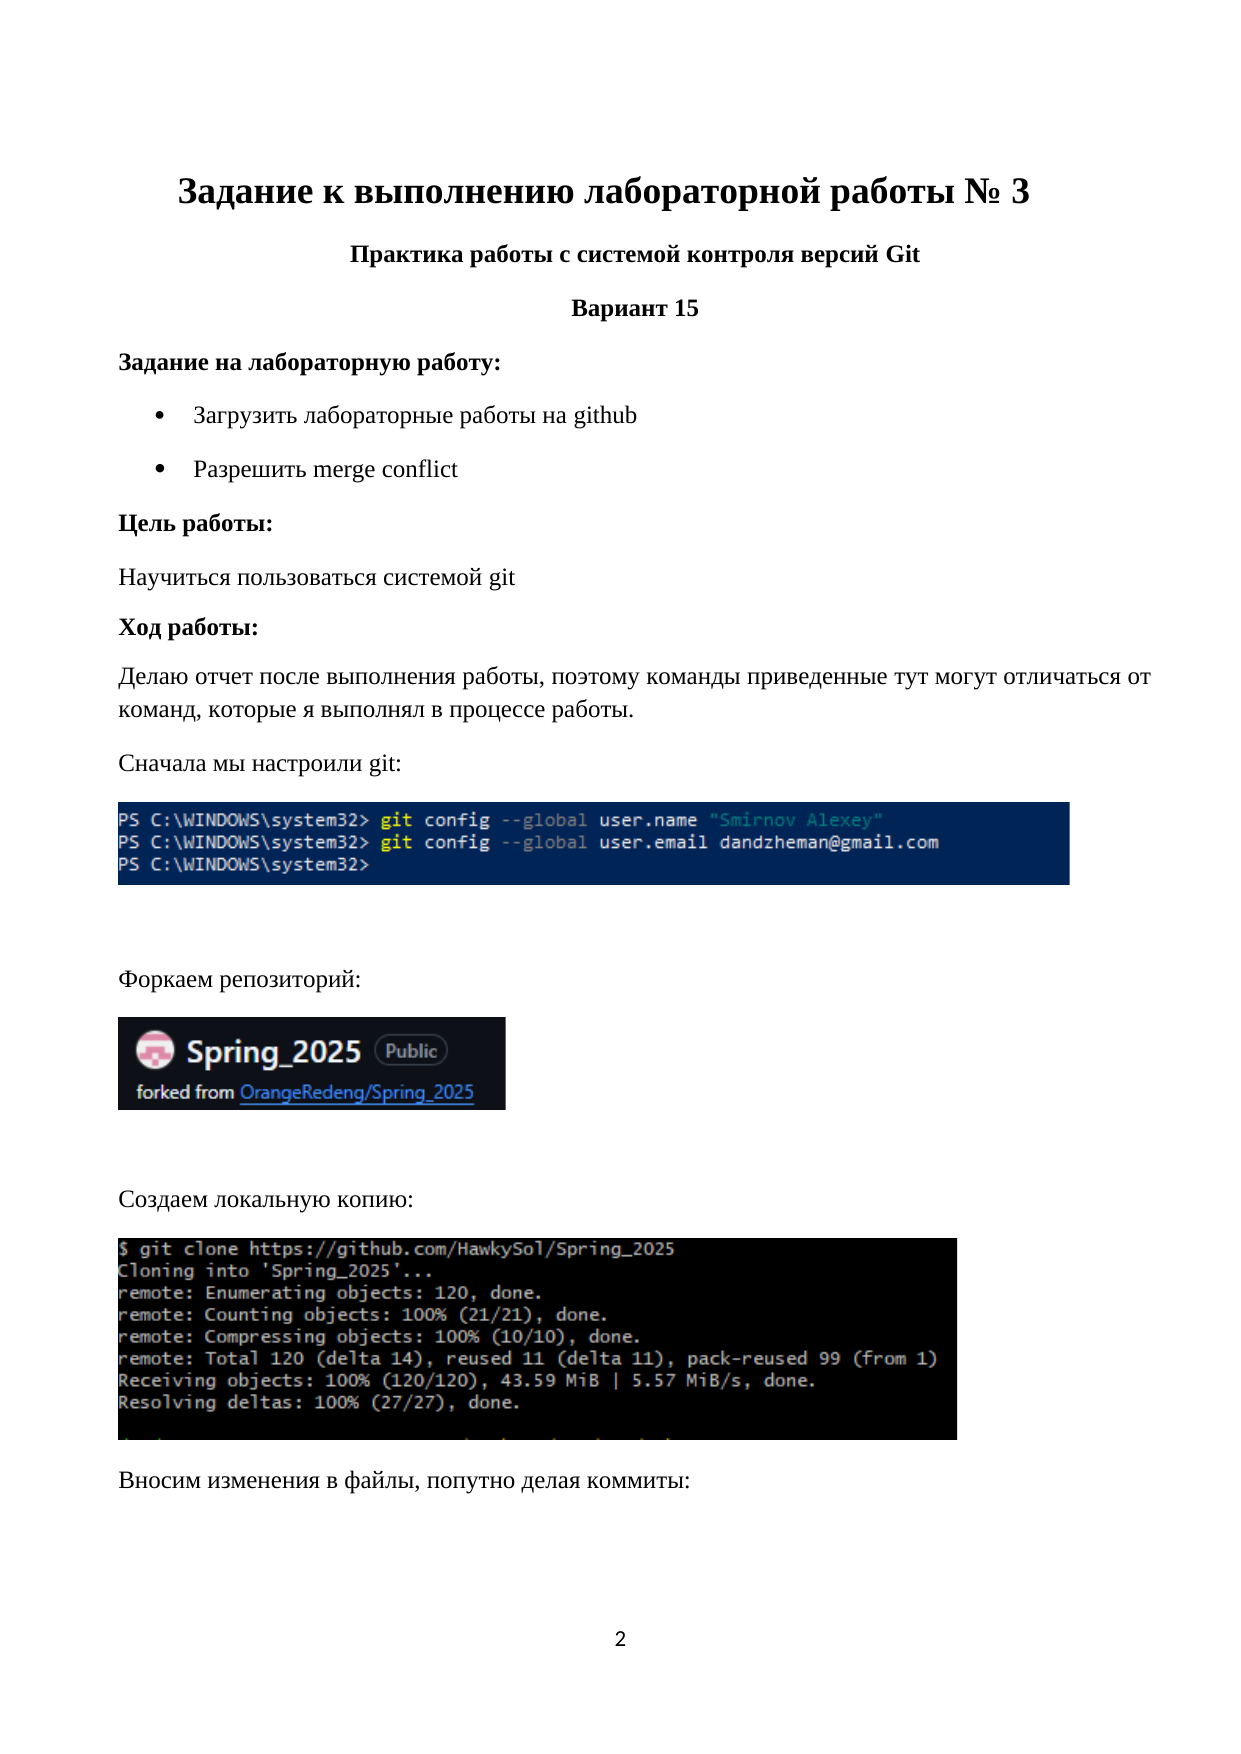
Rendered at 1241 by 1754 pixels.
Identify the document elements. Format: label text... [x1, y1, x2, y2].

text Сначала мы настроили git: [118, 748, 1152, 777]
text Цель работы: [118, 508, 1152, 537]
picture [118, 1017, 506, 1110]
list Разрешить merge conflict [156, 454, 1152, 483]
text Задание на лабораторную работу: [118, 347, 1152, 375]
text Форкаем репозиторий: [118, 964, 1152, 992]
text Вариант 15 [118, 293, 1152, 322]
text Научиться пользоваться системой git [118, 562, 1152, 591]
text Создаем локальную копию: [118, 1184, 1152, 1213]
text Делаю отчет после выполнения работы, поэтому команды приведенные тут могут отличаться от команд, которые я выполнял в процессе работы. [118, 661, 1152, 723]
picture [118, 802, 1070, 885]
list Загрузить лабораторные работы на github [156, 401, 1152, 429]
text Практика работы с системой контроля версий Git [118, 239, 1152, 268]
text Задание к выполнению лабораторной работы № 3 [177, 168, 1152, 212]
picture [118, 1238, 958, 1440]
text Вносим изменения в файлы, попутно делая коммиты: [118, 1465, 1152, 1493]
text Ход работы: [118, 612, 1152, 640]
